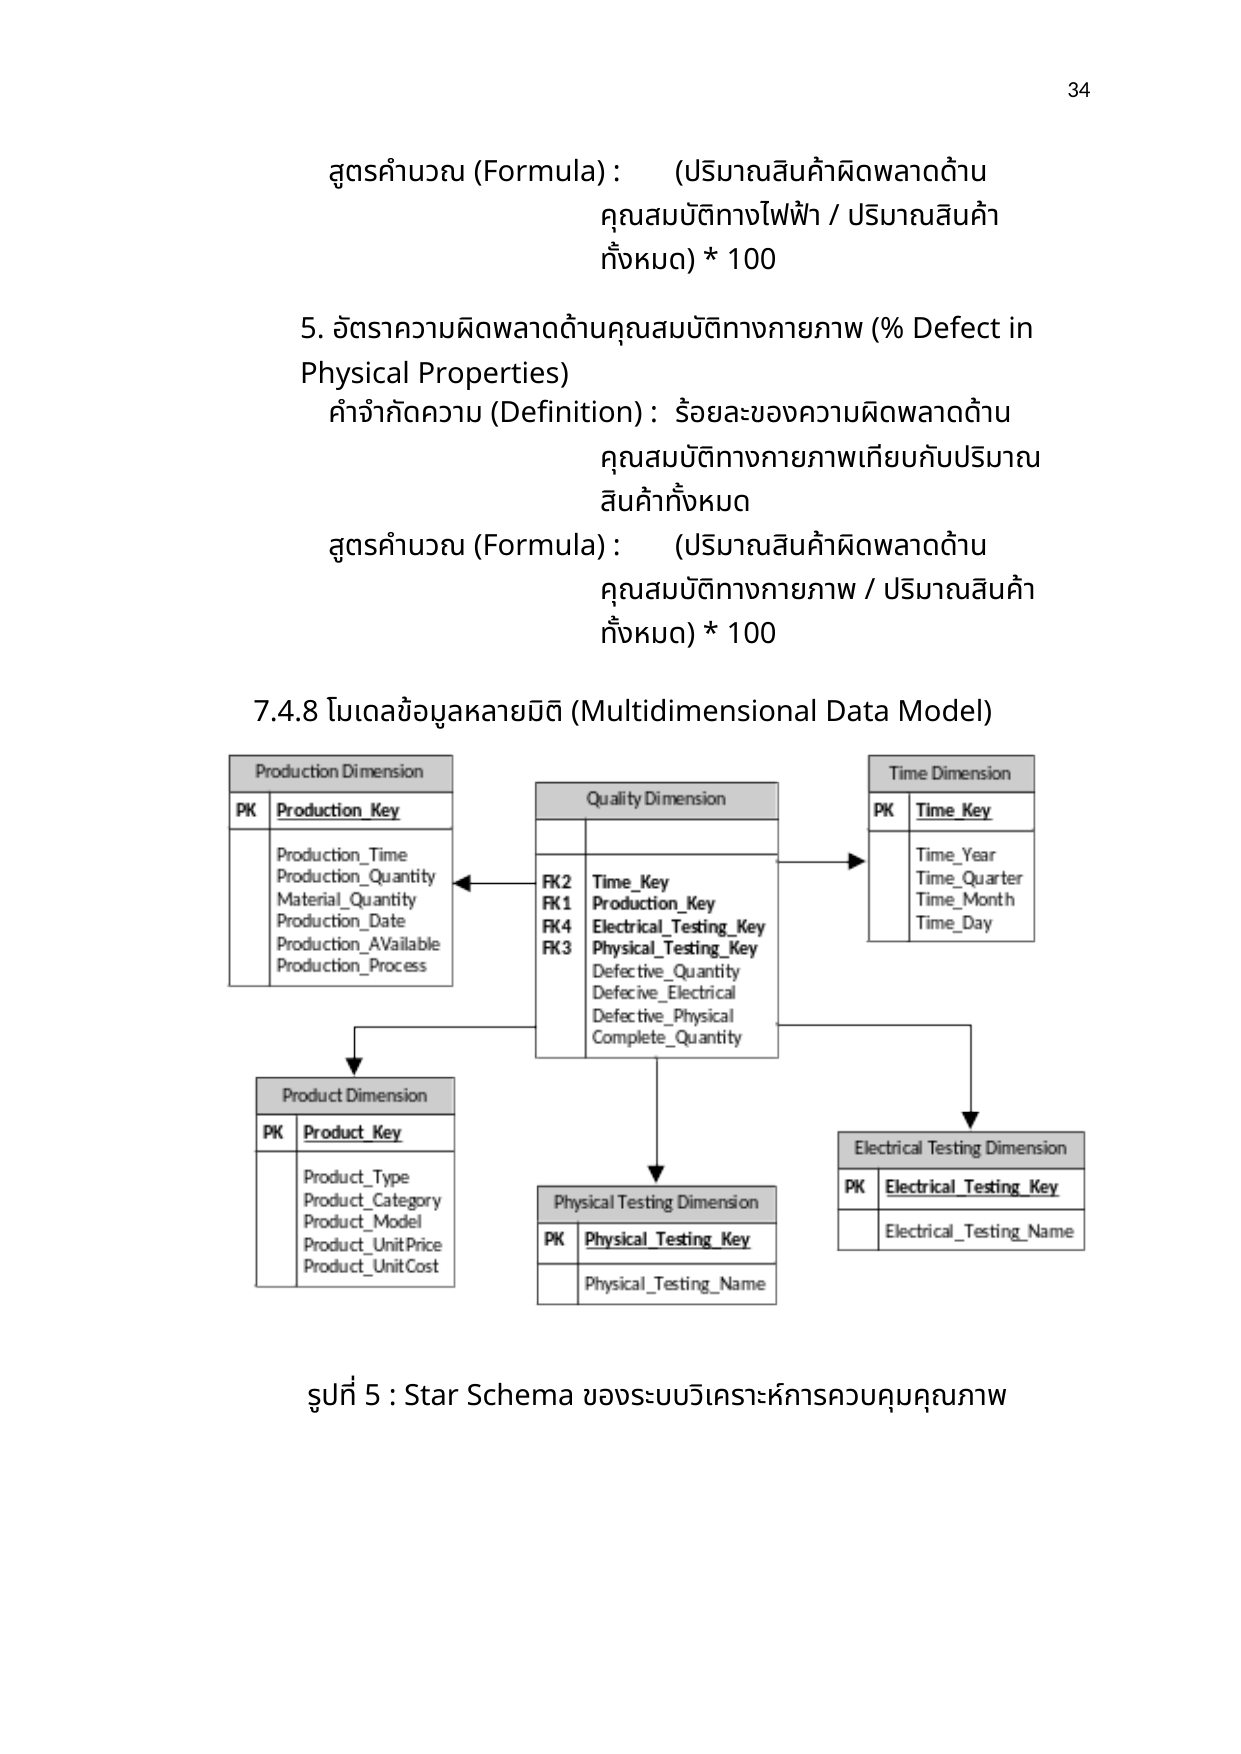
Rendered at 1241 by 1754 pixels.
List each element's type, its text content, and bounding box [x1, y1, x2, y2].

text คำจำกัดความ (Definition) : ร้อยละของความผิดพลาดด้านคุณสมบัติทางกายภาพเทียบกับปริมาณสินค้าทั้งหมด [328, 392, 675, 524]
text 5. อัตราความผิดพลาดด้านคุณสมบัติทางกายภาพ (% Defect in Physical Properties) [568, 308, 1090, 392]
text คำจำกัดความ (Definition) : ร้อยละของความผิดพลาดด้านคุณสมบัติทางกายภาพเทียบกับปริมาณสินค้าทั้งหมด [751, 392, 1090, 524]
text สูตรคำนวณ (Formula) : (ปริมาณสินค้าผิดพลาดด้านคุณสมบัติทางกายภาพ / ปริมาณสินค้าทั้งหมด) * 100 [328, 524, 1090, 657]
text 7.4.8 โมเดลข้อมูลหลายมิติ (Multidimensional Data Model) [253, 691, 1090, 735]
text สูตรคำนวณ (Formula) : (ปริมาณสินค้าผิดพลาดด้านคุณสมบัติทางไฟฟ้า / ปริมาณสินค้าทั้งหมด) * 100 [328, 150, 1090, 283]
text รูปที่ 5 : Star Schema ของระบบวิเคราะห์การควบคุมคุณภาพ [150, 1375, 1090, 1419]
